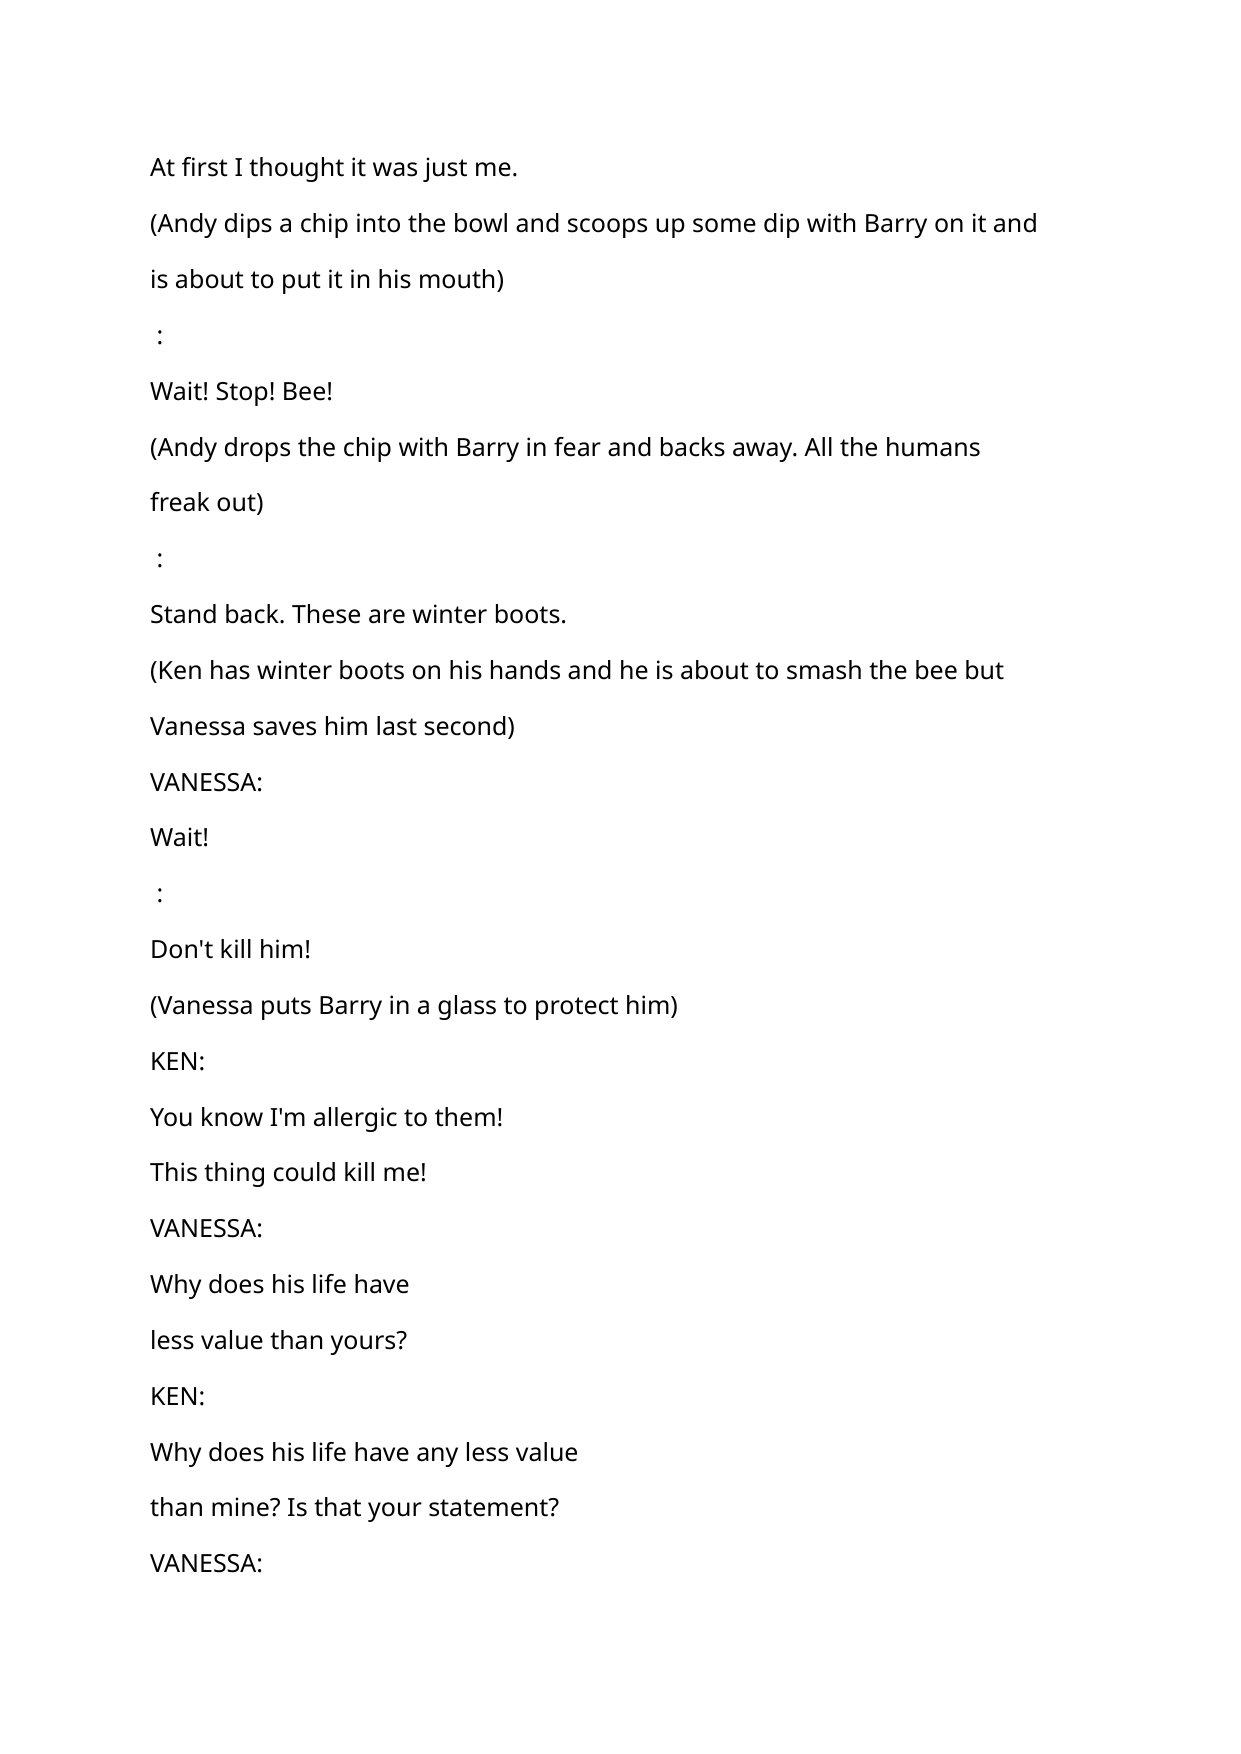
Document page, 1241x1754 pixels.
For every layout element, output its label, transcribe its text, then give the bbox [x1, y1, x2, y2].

text : [150, 876, 1090, 910]
text VANESSA: [150, 1211, 1090, 1245]
text is about to put it in his mouth) [150, 262, 1090, 296]
text Wait! Stop! Bee! [150, 373, 1090, 407]
text : [150, 541, 1090, 575]
text Vanessa saves him last second) [150, 708, 1090, 742]
text KEN: [150, 1043, 1090, 1077]
text Why does his life have any less value [150, 1434, 1090, 1468]
text Stand back. These are winter boots. [150, 597, 1090, 631]
text This thing could kill me! [150, 1155, 1090, 1189]
text than mine? Is that your statement? [150, 1490, 1090, 1524]
text You know I'm allergic to them! [150, 1099, 1090, 1133]
text (Andy dips a chip into the bowl and scoops up some dip with Barry on it and [150, 206, 1090, 240]
text At first I thought it was just me. [150, 150, 1090, 184]
text : [150, 317, 1090, 352]
text Why does his life have [150, 1267, 1090, 1301]
text (Vanessa puts Barry in a glass to protect him) [150, 987, 1090, 1022]
text Wait! [150, 820, 1090, 854]
text (Ken has winter boots on his hands and he is about to smash the bee but [150, 652, 1090, 687]
text Don't kill him! [150, 932, 1090, 966]
text freak out) [150, 485, 1090, 519]
text VANESSA: [150, 1546, 1090, 1580]
text (Andy drops the chip with Barry in fear and backs away. All the humans [150, 429, 1090, 463]
text KEN: [150, 1378, 1090, 1412]
text VANESSA: [150, 764, 1090, 798]
text less value than yours? [150, 1322, 1090, 1357]
